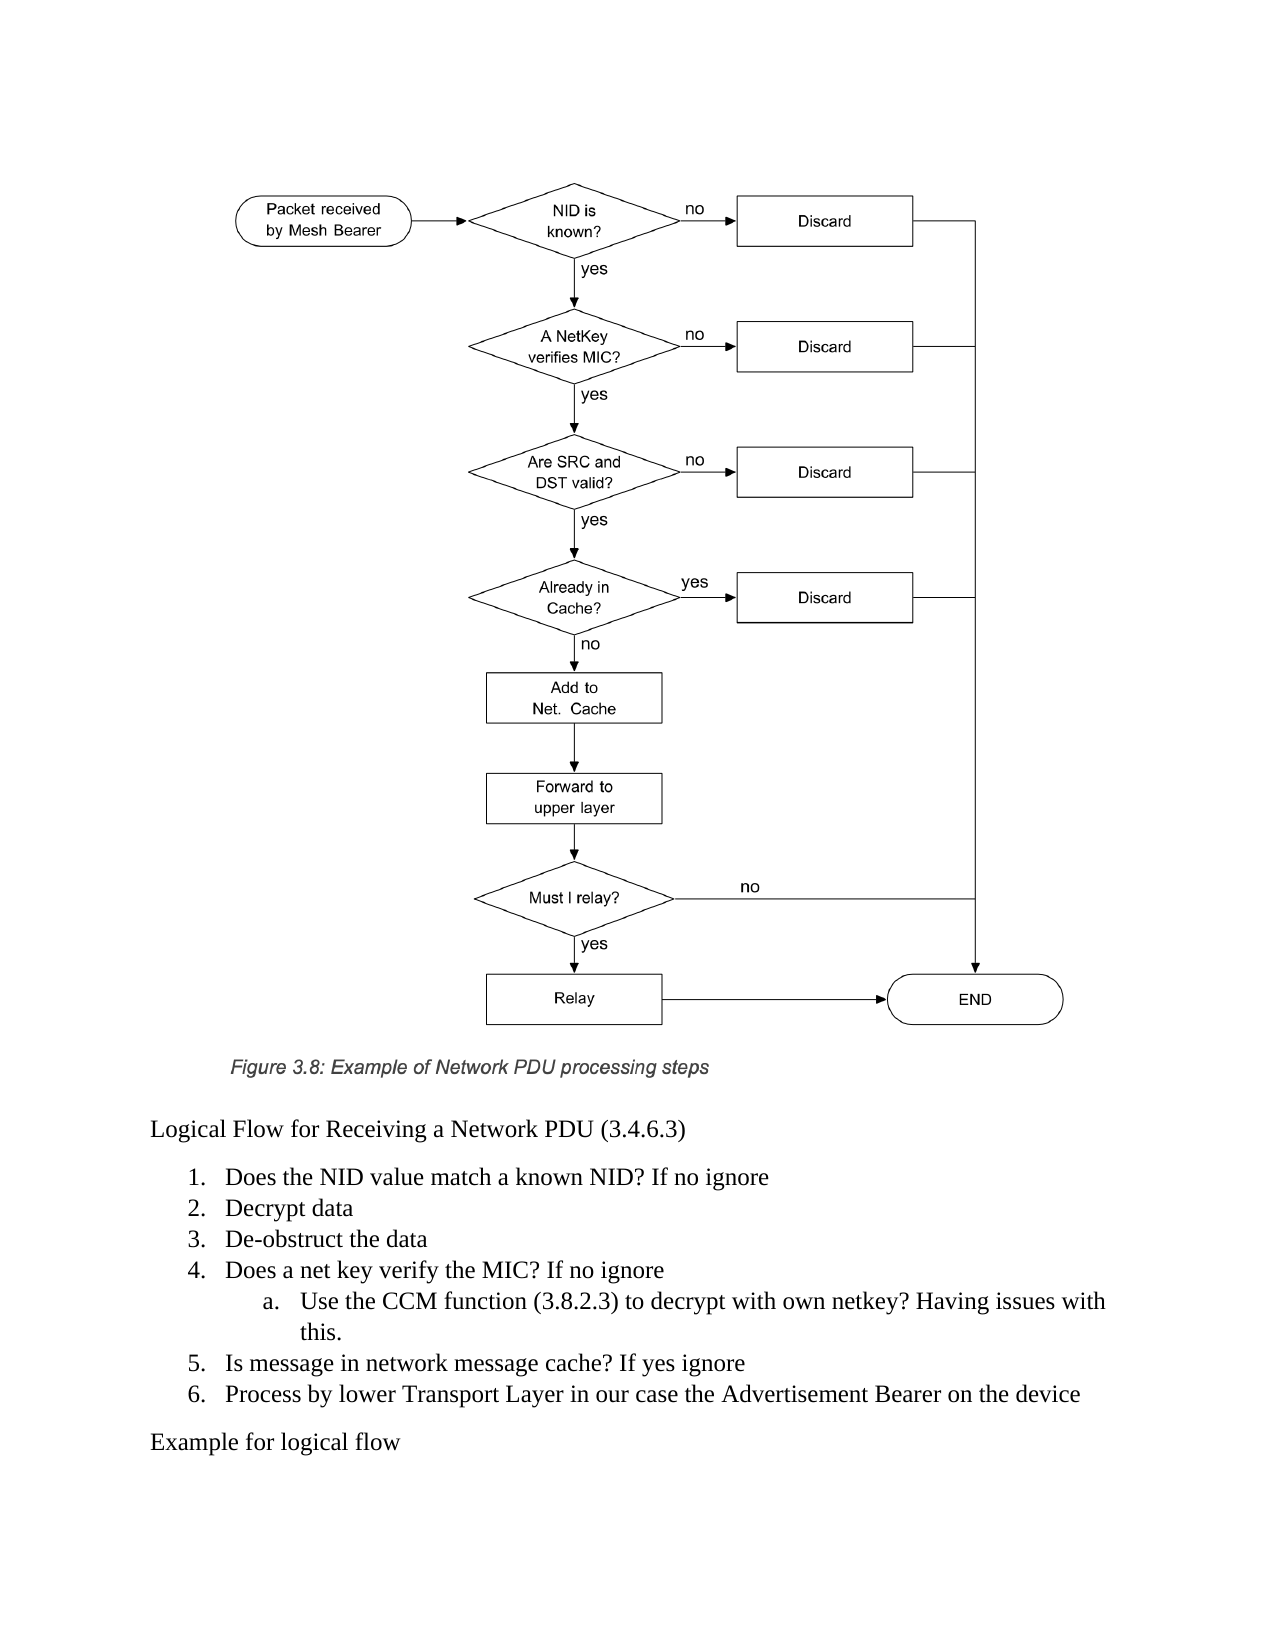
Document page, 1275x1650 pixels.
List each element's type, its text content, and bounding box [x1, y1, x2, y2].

list Does a net key verify the MIC? If no ignore [187, 1255, 1125, 1283]
picture [150, 150, 1125, 1095]
text Logical Flow for Receiving a Network PDU (3.4.6.3) [150, 1114, 1125, 1143]
list Does the NID value match a known NID? If no ignore [187, 1162, 1125, 1190]
list De-obstruct the data [187, 1224, 1125, 1252]
list Is message in network message cache? If yes ignore [187, 1348, 1125, 1377]
text Example for logical flow [150, 1427, 1125, 1455]
list Use the CCM function (3.8.2.3) to decrypt with own netkey? Having issues with this. [262, 1286, 1125, 1346]
list Decrypt data [187, 1193, 1125, 1221]
list Process by lower Transport Layer in our case the Advertisement Bearer on the device [187, 1379, 1125, 1408]
